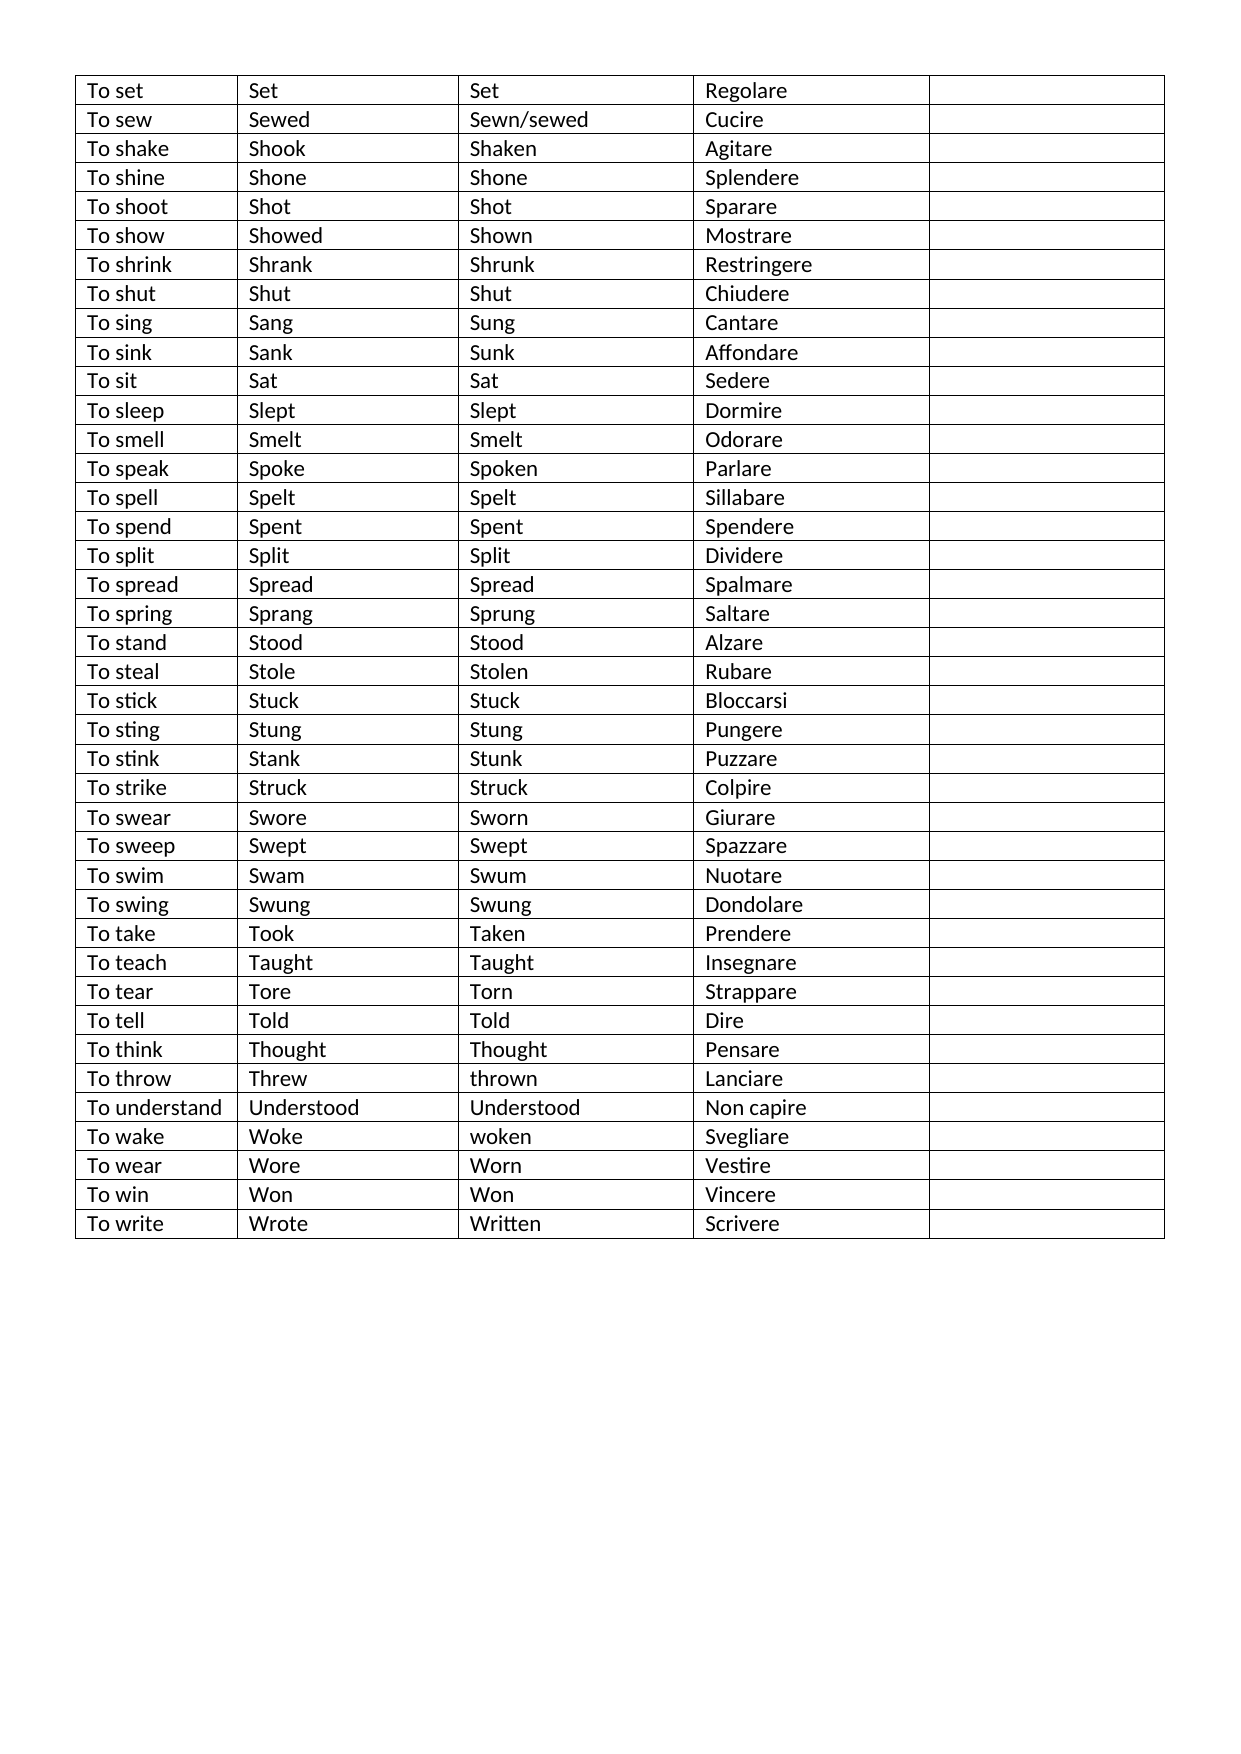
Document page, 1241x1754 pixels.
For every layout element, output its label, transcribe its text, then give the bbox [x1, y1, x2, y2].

table_cell Nuotare [694, 861, 929, 889]
table_cell Pensare [694, 1035, 929, 1063]
table_cell woken [459, 1122, 693, 1150]
table_cell To shine [76, 163, 237, 191]
table_cell Dividere [694, 541, 929, 569]
table_cell Took [238, 919, 458, 947]
table_cell [930, 919, 1164, 947]
table_cell Told [459, 1006, 693, 1034]
table_cell [930, 1151, 1164, 1179]
table_cell To speak [76, 454, 237, 482]
table_cell Sunk [459, 338, 693, 366]
table_cell [930, 192, 1164, 220]
table_cell To steal [76, 657, 237, 685]
table_cell To shoot [76, 192, 237, 220]
table_cell Puzzare [694, 745, 929, 772]
table_cell [930, 832, 1164, 860]
table_cell [930, 977, 1164, 1005]
table_cell Stank [238, 745, 458, 772]
table_cell To sting [76, 715, 237, 743]
table_cell Shut [459, 280, 693, 307]
table_cell Sang [238, 309, 458, 337]
table_cell Torn [459, 977, 693, 1005]
table_cell To shake [76, 134, 237, 162]
table_cell To smell [76, 425, 237, 453]
table_cell Spread [459, 570, 693, 598]
table_cell Smelt [238, 425, 458, 453]
table_cell Spread [238, 570, 458, 598]
table_cell [930, 309, 1164, 337]
table_cell Sewed [238, 105, 458, 133]
table_cell Wrote [238, 1210, 458, 1237]
table_cell Sat [459, 367, 693, 395]
table_cell [930, 541, 1164, 569]
table_cell [930, 803, 1164, 831]
table_cell Affondare [694, 338, 929, 366]
table_cell Swung [459, 890, 693, 918]
table_cell Tore [238, 977, 458, 1005]
table_cell Sung [459, 309, 693, 337]
table_cell To tell [76, 1006, 237, 1034]
table_cell Sprang [238, 599, 458, 627]
table_cell Worn [459, 1151, 693, 1179]
table_cell Spelt [238, 483, 458, 511]
table_cell Spoke [238, 454, 458, 482]
table_cell [930, 1122, 1164, 1150]
table_cell Spazzare [694, 832, 929, 860]
table_cell [930, 512, 1164, 540]
table_cell To sink [76, 338, 237, 366]
table_cell To shrink [76, 250, 237, 278]
table_cell Spalmare [694, 570, 929, 598]
table_cell To swear [76, 803, 237, 831]
table_cell Mostrare [694, 221, 929, 249]
table_cell Cucire [694, 105, 929, 133]
table_cell Spoken [459, 454, 693, 482]
table_cell To spread [76, 570, 237, 598]
table_cell Sprung [459, 599, 693, 627]
table_cell Regolare [694, 76, 929, 104]
table_cell To teach [76, 948, 237, 976]
table_cell Sat [238, 367, 458, 395]
table_cell Shrunk [459, 250, 693, 278]
table_cell To swing [76, 890, 237, 918]
table_cell Swam [238, 861, 458, 889]
table_cell Sworn [459, 803, 693, 831]
table_cell Swung [238, 890, 458, 918]
table_cell Shone [238, 163, 458, 191]
table_cell [930, 76, 1164, 104]
table_cell To wear [76, 1151, 237, 1179]
table_cell [930, 890, 1164, 918]
table_cell Spent [238, 512, 458, 540]
table_cell Insegnare [694, 948, 929, 976]
table_cell Swept [238, 832, 458, 860]
table_cell Sewn/sewed [459, 105, 693, 133]
table_cell To show [76, 221, 237, 249]
table_cell To stick [76, 686, 237, 714]
table_cell Stuck [459, 686, 693, 714]
table_cell Swept [459, 832, 693, 860]
table_cell Understood [459, 1093, 693, 1121]
table_cell To throw [76, 1064, 237, 1092]
table_cell Thought [238, 1035, 458, 1063]
table_cell Woke [238, 1122, 458, 1150]
table_cell Spendere [694, 512, 929, 540]
table_cell [930, 599, 1164, 627]
table_cell Swore [238, 803, 458, 831]
table_cell Dormire [694, 396, 929, 424]
table_cell To think [76, 1035, 237, 1063]
table_cell Struck [238, 774, 458, 802]
table_cell [930, 163, 1164, 191]
table_cell To sit [76, 367, 237, 395]
table_cell To stink [76, 745, 237, 772]
table_cell [930, 483, 1164, 511]
table_cell Stood [459, 628, 693, 656]
table_cell thrown [459, 1064, 693, 1092]
table_cell Vincere [694, 1180, 929, 1208]
table_cell [930, 1210, 1164, 1237]
table_cell To wake [76, 1122, 237, 1150]
table_cell [930, 948, 1164, 976]
table_cell Shut [238, 280, 458, 307]
table_cell [930, 338, 1164, 366]
table_cell Won [459, 1180, 693, 1208]
table_cell Strappare [694, 977, 929, 1005]
table_cell Parlare [694, 454, 929, 482]
table_cell Shook [238, 134, 458, 162]
table_cell [930, 745, 1164, 772]
table_cell Won [238, 1180, 458, 1208]
table_cell To stand [76, 628, 237, 656]
table_cell Colpire [694, 774, 929, 802]
table_cell [930, 280, 1164, 307]
table_cell [930, 570, 1164, 598]
table_cell To tear [76, 977, 237, 1005]
table_cell Restringere [694, 250, 929, 278]
table_cell Stung [238, 715, 458, 743]
table_cell Splendere [694, 163, 929, 191]
table_cell [930, 657, 1164, 685]
table_cell [930, 774, 1164, 802]
table_cell To swim [76, 861, 237, 889]
table_cell Set [459, 76, 693, 104]
table_cell [930, 221, 1164, 249]
table_cell To sing [76, 309, 237, 337]
table_cell Dire [694, 1006, 929, 1034]
table_cell Taught [238, 948, 458, 976]
table_cell To split [76, 541, 237, 569]
table_cell Understood [238, 1093, 458, 1121]
table_cell Wore [238, 1151, 458, 1179]
table_cell Shone [459, 163, 693, 191]
table_cell Sparare [694, 192, 929, 220]
table_cell Stuck [238, 686, 458, 714]
table_cell Non capire [694, 1093, 929, 1121]
table_cell Written [459, 1210, 693, 1237]
table_cell Cantare [694, 309, 929, 337]
table_cell Slept [459, 396, 693, 424]
table_cell To sew [76, 105, 237, 133]
table_cell Shrank [238, 250, 458, 278]
table_cell [930, 250, 1164, 278]
table_cell Stolen [459, 657, 693, 685]
table_cell [930, 715, 1164, 743]
table_cell Shaken [459, 134, 693, 162]
table_cell [930, 686, 1164, 714]
table_cell Showed [238, 221, 458, 249]
table_cell Taken [459, 919, 693, 947]
table_cell Pungere [694, 715, 929, 743]
table_cell Rubare [694, 657, 929, 685]
table_cell [930, 134, 1164, 162]
table_cell To win [76, 1180, 237, 1208]
table_cell To spell [76, 483, 237, 511]
table_cell Stole [238, 657, 458, 685]
table_cell [930, 1093, 1164, 1121]
table_cell Stunk [459, 745, 693, 772]
table_cell To take [76, 919, 237, 947]
table_cell Shot [459, 192, 693, 220]
table_cell Agitare [694, 134, 929, 162]
table_cell To shut [76, 280, 237, 307]
table_cell Taught [459, 948, 693, 976]
table_cell Saltare [694, 599, 929, 627]
table_cell To spend [76, 512, 237, 540]
table_cell Alzare [694, 628, 929, 656]
table_cell Dondolare [694, 890, 929, 918]
table_cell Struck [459, 774, 693, 802]
table_cell Spelt [459, 483, 693, 511]
table_cell Sank [238, 338, 458, 366]
table_cell To write [76, 1210, 237, 1237]
table_cell To spring [76, 599, 237, 627]
table_cell Svegliare [694, 1122, 929, 1150]
table_cell Sillabare [694, 483, 929, 511]
table_cell Vestire [694, 1151, 929, 1179]
table_cell [930, 628, 1164, 656]
table_cell Lanciare [694, 1064, 929, 1092]
table_cell Stung [459, 715, 693, 743]
table_cell Scrivere [694, 1210, 929, 1237]
table_cell To understand [76, 1093, 237, 1121]
table_cell Stood [238, 628, 458, 656]
table_cell [930, 1035, 1164, 1063]
table_cell Odorare [694, 425, 929, 453]
table_cell Bloccarsi [694, 686, 929, 714]
table_cell Prendere [694, 919, 929, 947]
table_cell To set [76, 76, 237, 104]
table_cell Split [459, 541, 693, 569]
table_cell Spent [459, 512, 693, 540]
table_cell Told [238, 1006, 458, 1034]
table_cell Smelt [459, 425, 693, 453]
table_cell [930, 454, 1164, 482]
table_cell To strike [76, 774, 237, 802]
table_cell Swum [459, 861, 693, 889]
table_cell [930, 367, 1164, 395]
table_cell Shown [459, 221, 693, 249]
table_cell To sleep [76, 396, 237, 424]
table_cell [930, 861, 1164, 889]
table_cell Giurare [694, 803, 929, 831]
table_cell Set [238, 76, 458, 104]
table_cell Split [238, 541, 458, 569]
table_cell Sedere [694, 367, 929, 395]
table_cell Slept [238, 396, 458, 424]
table_cell [930, 425, 1164, 453]
table_cell Chiudere [694, 280, 929, 307]
table_cell To sweep [76, 832, 237, 860]
table_cell [930, 1006, 1164, 1034]
table_cell [930, 1180, 1164, 1208]
table_cell Shot [238, 192, 458, 220]
table_cell [930, 105, 1164, 133]
table_cell [930, 1064, 1164, 1092]
table_cell [930, 396, 1164, 424]
table_cell Thought [459, 1035, 693, 1063]
table_cell Threw [238, 1064, 458, 1092]
